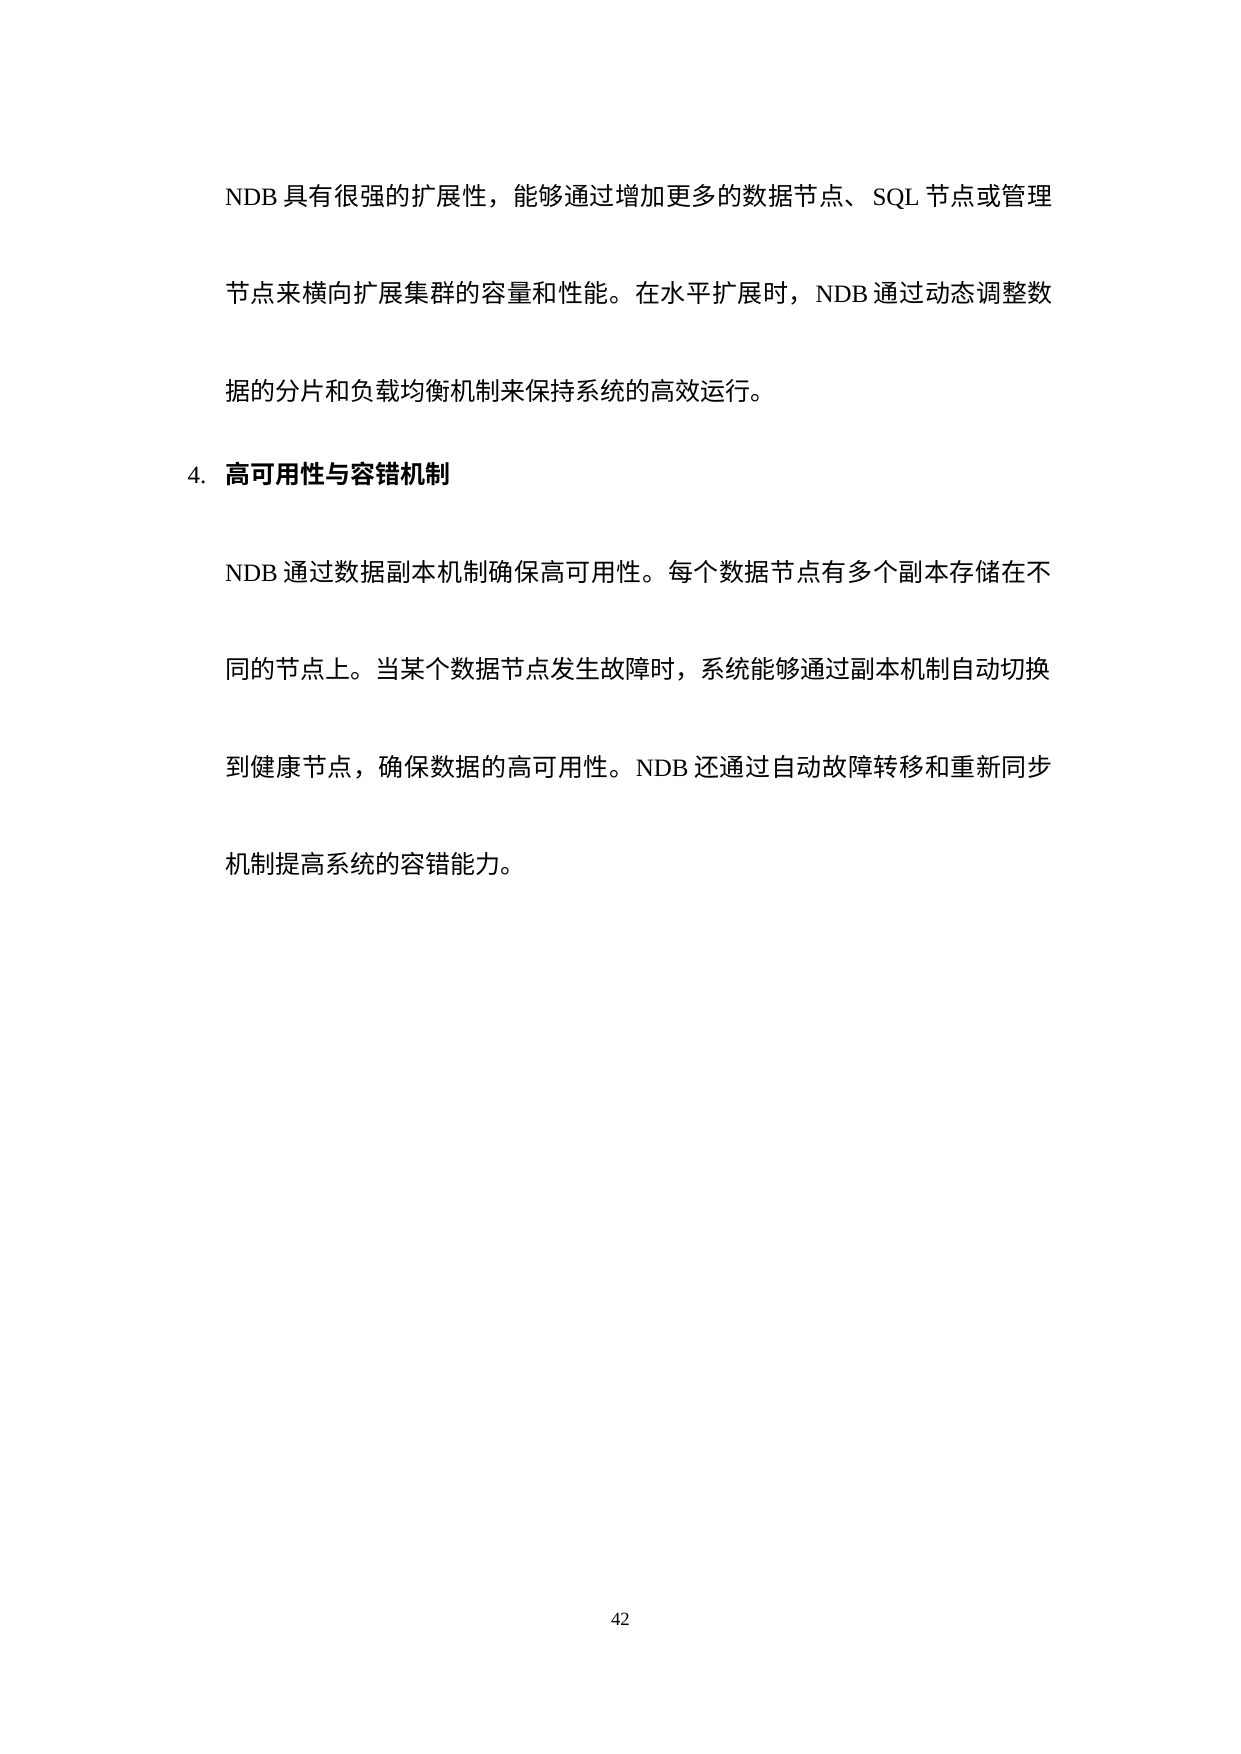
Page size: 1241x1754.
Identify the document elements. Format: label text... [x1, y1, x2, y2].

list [187, 162, 1053, 422]
list 高可用性与容错机制 NDB通过数据副本机制确保高可用性。每个数据节点有多个副本存储在不同的节点上。当某个数据节点发生故障时，系统能够通过副本机制自动切换到健康节点，确保数据的高可用性。NDB还通过自动故障转移和重新同步机制提高系统的容错能力。 [187, 440, 1053, 895]
